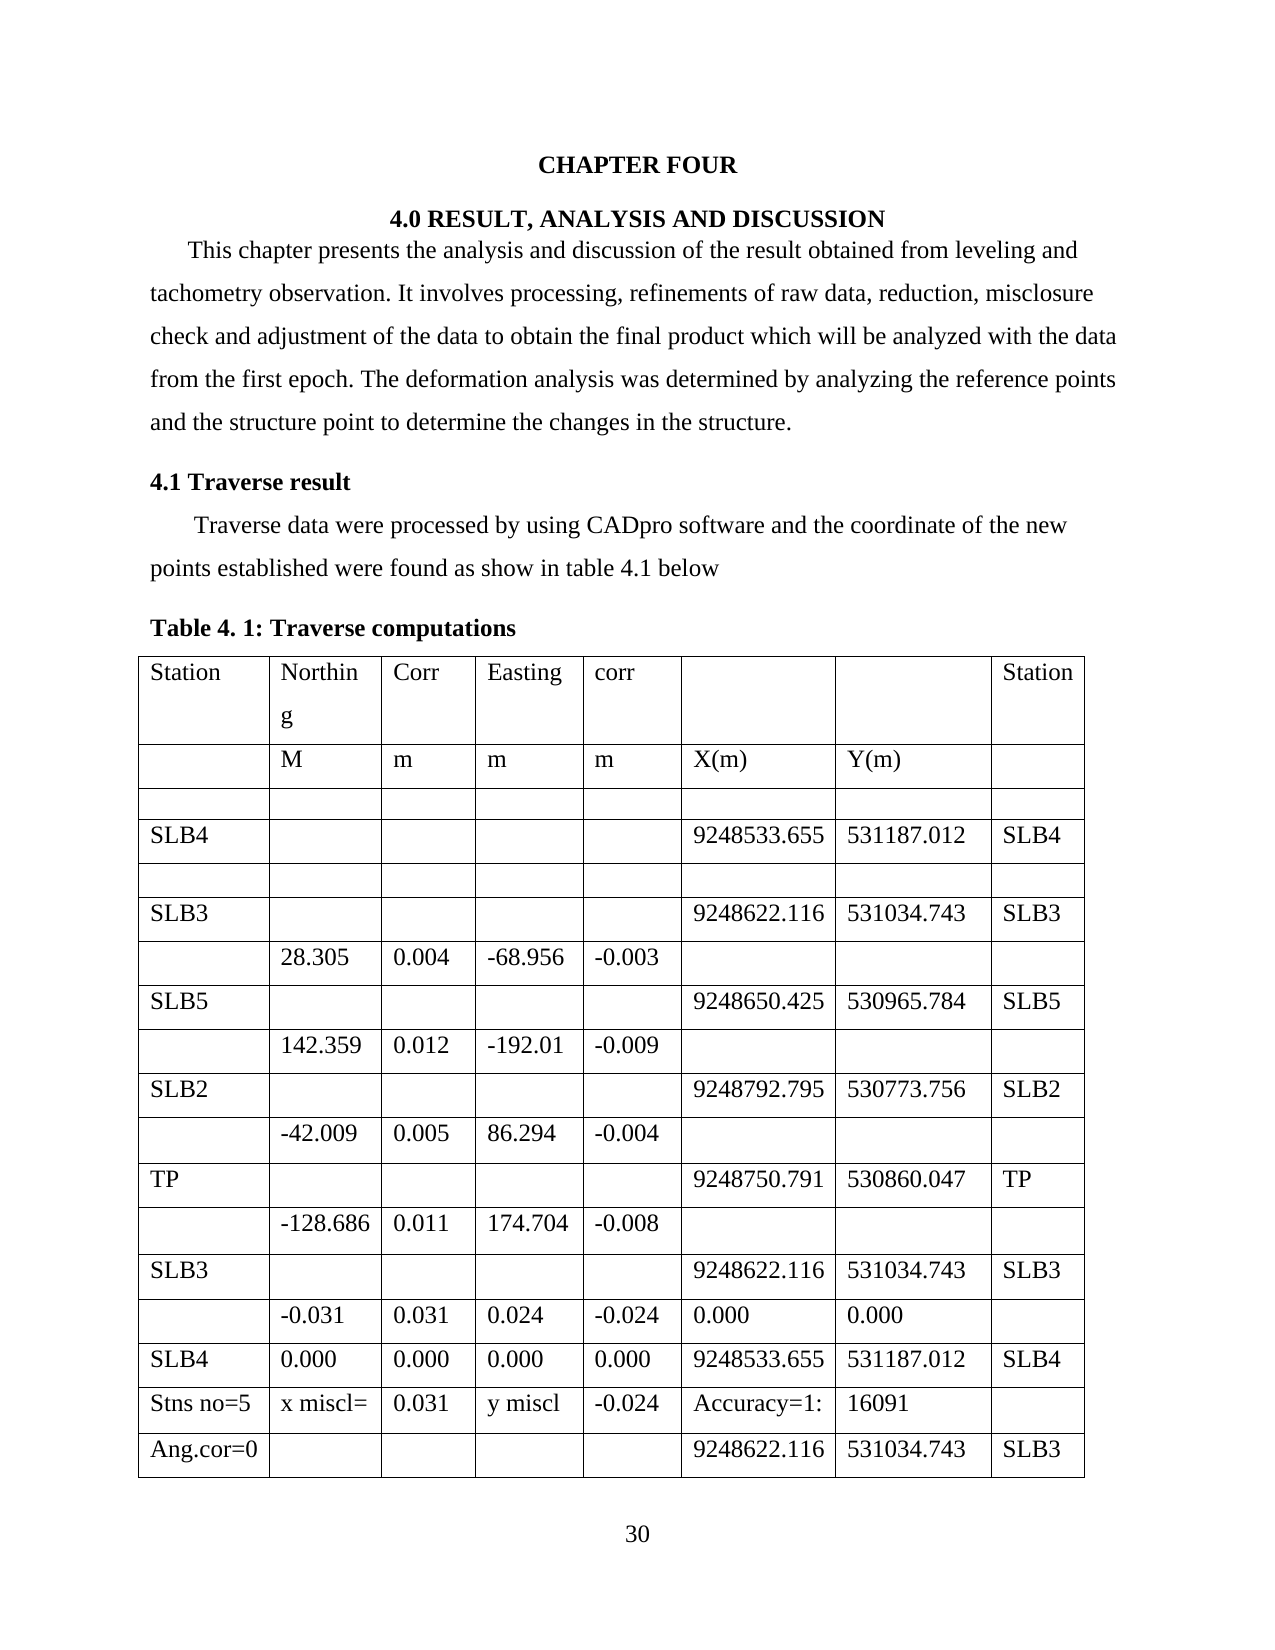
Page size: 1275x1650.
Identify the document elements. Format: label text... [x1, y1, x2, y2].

table_cell [992, 1388, 1084, 1433]
table_cell -0.024 [584, 1300, 681, 1343]
table_cell 0.011 [382, 1208, 475, 1254]
table_cell -0.024 [584, 1388, 681, 1433]
table_cell [139, 1300, 269, 1343]
table_cell [139, 1118, 269, 1163]
table_cell X(m) [682, 745, 835, 787]
table_cell 0.031 [382, 1300, 475, 1343]
table_cell [992, 745, 1084, 787]
table_cell m [382, 745, 475, 787]
table_cell [476, 1164, 583, 1207]
table_cell SLB2 [139, 1074, 269, 1117]
table_cell [270, 864, 381, 897]
table_cell 9248533.655 [682, 1344, 835, 1387]
table_cell 16091 [836, 1388, 991, 1433]
table_cell m [476, 745, 583, 787]
table_cell [836, 1030, 991, 1073]
table_cell 530773.756 [836, 1074, 991, 1117]
table_cell [992, 789, 1084, 819]
table_cell m [584, 745, 681, 787]
table_cell [382, 1255, 475, 1299]
table_cell SLB3 [992, 1434, 1084, 1477]
subtitle 4.0 RESULT, ANALYSIS AND DISCUSSION [150, 204, 1125, 232]
text This chapter presents the analysis and discussion of the result obtained from leveling and tachometry observation. It involves processing, refinements of raw data, reduction, misclosure check and adjustment of the data to obtain the final product which will be analyzed with the data from the first epoch. The deformation analysis was determined by analyzing the reference points and the structure point to determine the changes in the structure. [150, 235, 1125, 436]
table_cell 530860.047 [836, 1164, 991, 1207]
table_cell 9248533.655 [682, 820, 835, 863]
table_cell 531034.743 [836, 1255, 991, 1299]
table_cell [270, 1255, 381, 1299]
table_cell [382, 864, 475, 897]
table_cell [139, 1030, 269, 1073]
table_cell [382, 986, 475, 1029]
table_cell [992, 942, 1084, 985]
table_cell -192.01 [476, 1030, 583, 1073]
table_cell SLB3 [992, 898, 1084, 941]
table_cell x miscl= [270, 1388, 381, 1433]
table_cell 0.031 [382, 1388, 475, 1433]
table_cell 0.000 [270, 1344, 381, 1387]
table_cell [584, 1255, 681, 1299]
table_cell -128.686 [270, 1208, 381, 1254]
table_cell [682, 864, 835, 897]
table_cell [992, 1208, 1084, 1254]
table_cell Ang.cor=0 [139, 1434, 269, 1477]
table_cell [682, 1208, 835, 1254]
table_cell [476, 898, 583, 941]
table_cell 9248792.795 [682, 1074, 835, 1117]
table_cell [382, 1074, 475, 1117]
table_cell [270, 1164, 381, 1207]
table_cell Y(m) [836, 745, 991, 787]
table_header Station [992, 657, 1084, 743]
table_cell [682, 789, 835, 819]
table_cell SLB5 [992, 986, 1084, 1029]
table_cell SLB4 [992, 820, 1084, 863]
table_cell [270, 986, 381, 1029]
table_cell 0.000 [382, 1344, 475, 1387]
table_cell M [270, 745, 381, 787]
table_cell SLB4 [139, 820, 269, 863]
table_header Station [139, 657, 269, 743]
table_cell -68.956 [476, 942, 583, 985]
table_cell [270, 820, 381, 863]
table_cell -0.004 [584, 1118, 681, 1163]
table_cell [270, 898, 381, 941]
table_cell [476, 864, 583, 897]
table_cell [992, 1300, 1084, 1343]
table_header [682, 657, 835, 743]
table_cell [476, 986, 583, 1029]
table_cell [139, 942, 269, 985]
table_cell 9248622.116 [682, 898, 835, 941]
table_cell -0.003 [584, 942, 681, 985]
table_cell 0.000 [836, 1300, 991, 1343]
table_cell 142.359 [270, 1030, 381, 1073]
table_cell [836, 942, 991, 985]
table_cell Stns no=5 [139, 1388, 269, 1433]
subtitle 4.1 Traverse result [150, 467, 1125, 496]
table_cell [584, 986, 681, 1029]
table_cell SLB3 [992, 1255, 1084, 1299]
table_cell -0.008 [584, 1208, 681, 1254]
table_cell [992, 864, 1084, 897]
table_cell SLB4 [992, 1344, 1084, 1387]
table_cell 9248750.791 [682, 1164, 835, 1207]
table_cell 28.305 [270, 942, 381, 985]
table_header Northing [270, 657, 381, 743]
table_cell [270, 789, 381, 819]
table_cell 9248650.425 [682, 986, 835, 1029]
table_cell [682, 942, 835, 985]
table_cell [270, 1434, 381, 1477]
table_cell [584, 1434, 681, 1477]
table_cell 0.000 [476, 1344, 583, 1387]
table_cell -0.031 [270, 1300, 381, 1343]
table_cell [382, 1434, 475, 1477]
table_cell SLB5 [139, 986, 269, 1029]
table_cell 0.012 [382, 1030, 475, 1073]
table_cell [584, 789, 681, 819]
table_cell 531034.743 [836, 898, 991, 941]
table_header Corr [382, 657, 475, 743]
table_cell [836, 789, 991, 819]
table_cell [476, 1434, 583, 1477]
table_cell [382, 820, 475, 863]
table_cell SLB4 [139, 1344, 269, 1387]
table_cell 86.294 [476, 1118, 583, 1163]
table_cell y miscl [476, 1388, 583, 1433]
table_cell [836, 864, 991, 897]
text Traverse data were processed by using CADpro software and the coordinate of the new points established were found as show in table 4.1 below [150, 510, 1125, 582]
table_cell [836, 1118, 991, 1163]
table_cell [682, 1030, 835, 1073]
table_cell 531187.012 [836, 1344, 991, 1387]
table_cell [682, 1118, 835, 1163]
table_cell -0.009 [584, 1030, 681, 1073]
table_cell [476, 820, 583, 863]
table_cell [992, 1030, 1084, 1073]
table_cell SLB3 [139, 898, 269, 941]
table_cell [584, 898, 681, 941]
table_cell -42.009 [270, 1118, 381, 1163]
table_header corr [584, 657, 681, 743]
table_cell TP [139, 1164, 269, 1207]
table_cell [584, 820, 681, 863]
table_cell 530965.784 [836, 986, 991, 1029]
table_cell 9248622.116 [682, 1434, 835, 1477]
table_cell 0.024 [476, 1300, 583, 1343]
table_cell [476, 1255, 583, 1299]
table_cell 531187.012 [836, 820, 991, 863]
table_cell SLB2 [992, 1074, 1084, 1117]
table_cell [139, 789, 269, 819]
table_cell [382, 898, 475, 941]
table_cell [139, 745, 269, 787]
table_cell [584, 1074, 681, 1117]
table_cell TP [992, 1164, 1084, 1207]
table_cell 0.004 [382, 942, 475, 985]
table_cell [836, 1208, 991, 1254]
table_cell [584, 1164, 681, 1207]
table_cell [476, 1074, 583, 1117]
table_header [836, 657, 991, 743]
table_cell [992, 1118, 1084, 1163]
table_cell 9248622.116 [682, 1255, 835, 1299]
table_cell [584, 864, 681, 897]
table_cell [382, 1164, 475, 1207]
table_cell SLB3 [139, 1255, 269, 1299]
table_cell 531034.743 [836, 1434, 991, 1477]
table_cell [139, 864, 269, 897]
table_cell [139, 1208, 269, 1254]
table_header Easting [476, 657, 583, 743]
table_cell Accuracy=1: [682, 1388, 835, 1433]
table_cell [476, 789, 583, 819]
table_cell 0.005 [382, 1118, 475, 1163]
table_cell [382, 789, 475, 819]
table_cell [270, 1074, 381, 1117]
table_cell 174.704 [476, 1208, 583, 1254]
table_cell 0.000 [584, 1344, 681, 1387]
table_cell 0.000 [682, 1300, 835, 1343]
title CHAPTER FOUR [150, 150, 1125, 179]
